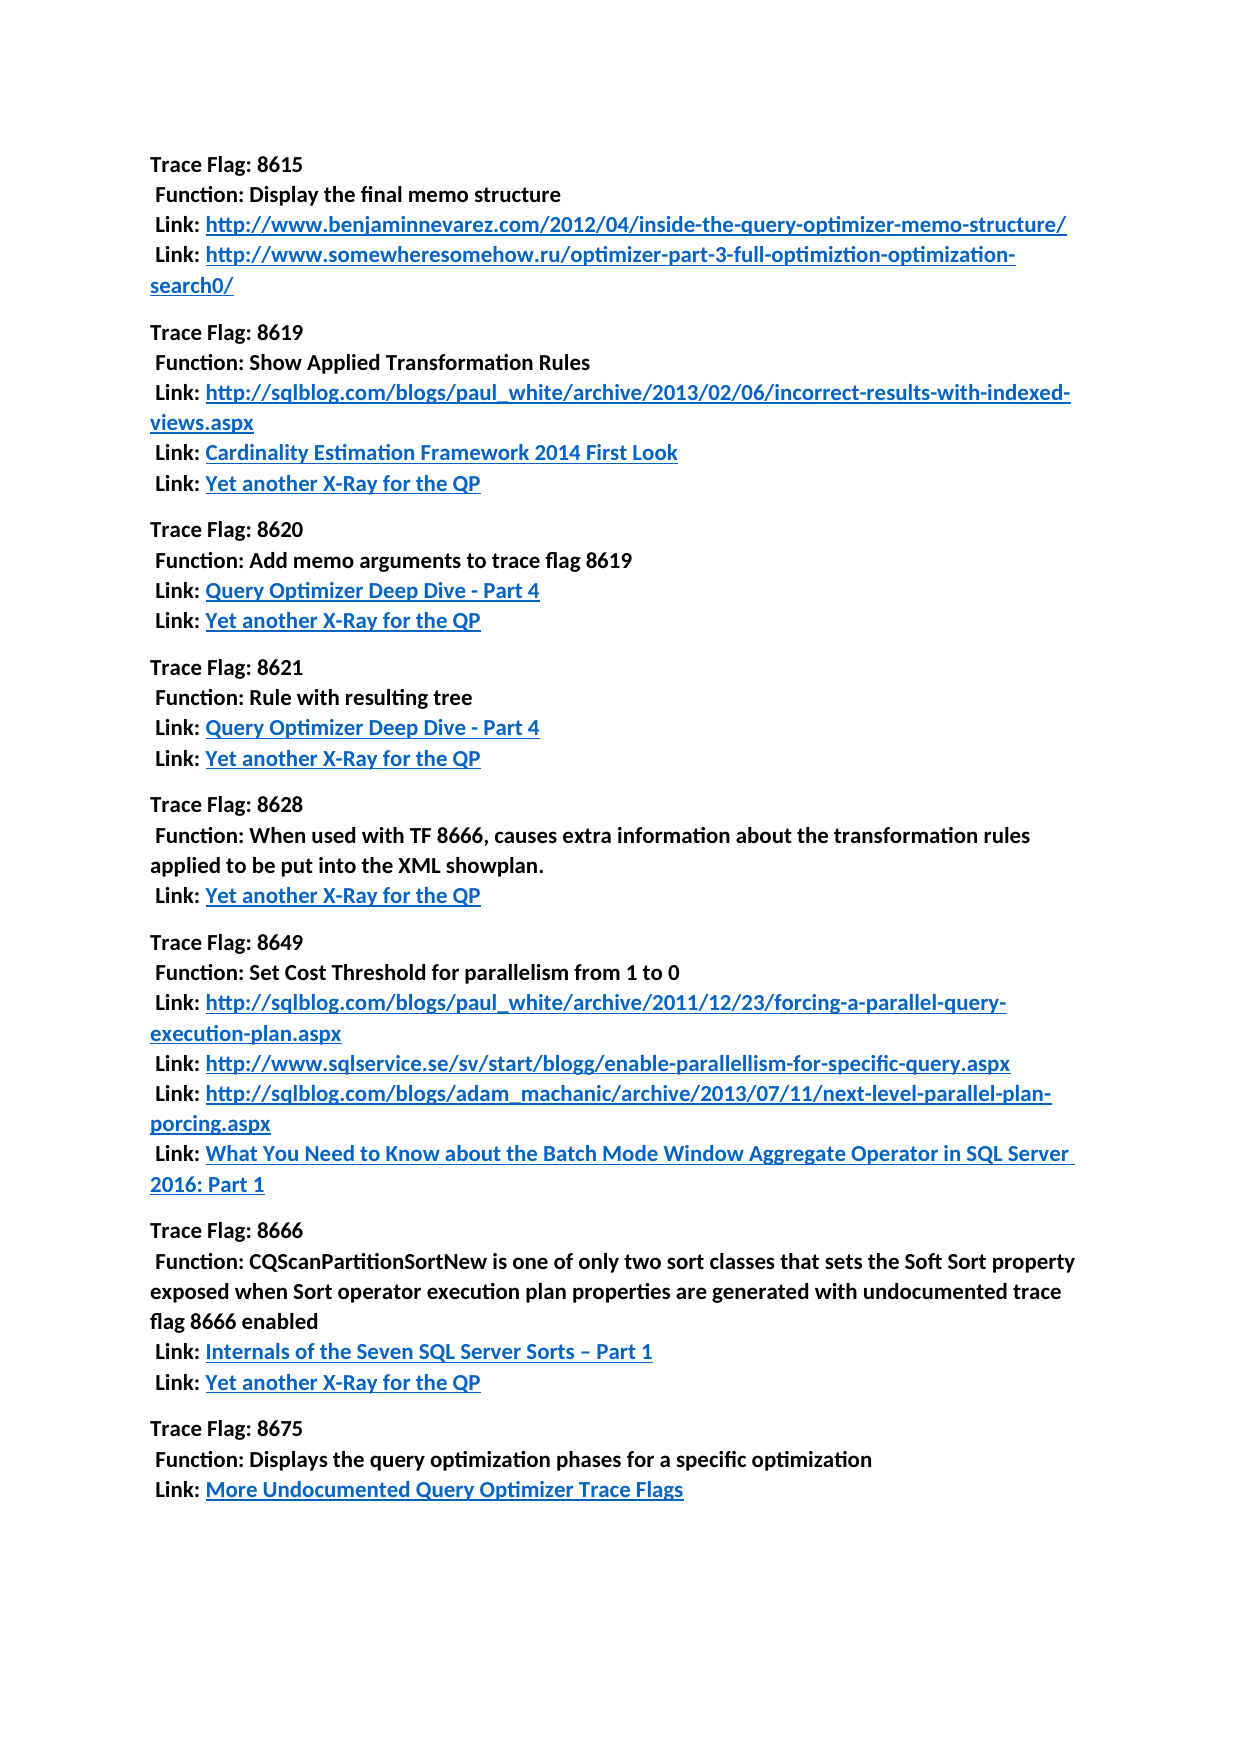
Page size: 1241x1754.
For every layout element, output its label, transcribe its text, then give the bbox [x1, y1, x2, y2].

text Trace Flag: 8615 Function: Display the final memo structure Link: http://www.benjaminnevarez.com/2012/04/inside-the-query-optimizer-memo-structure/ Link: http://www.somewheresomehow.ru/optimizer-part-3-full-optimiztion-optimization-search0/ [150, 150, 1090, 299]
text Trace Flag: 8620 Function: Add memo arguments to trace flag 8619 Link: Query Optimizer Deep Dive - Part 4 Link: Yet another X-Ray for the QP [150, 516, 1090, 634]
text Trace Flag: 8621 Function: Rule with resulting tree Link: Query Optimizer Deep Dive - Part 4 Link: Yet another X-Ray for the QP [150, 653, 1090, 772]
text Trace Flag: 8628 Function: When used with TF 8666, causes extra information about the transformation rules applied to be put into the XML showplan. Link: Yet another X-Ray for the QP [150, 791, 1090, 909]
text Trace Flag: 8666 Function: CQScanPartitionSortNew is one of only two sort classes that sets the Soft Sort property exposed when Sort operator execution plan properties are generated with undocumented trace flag 8666 enabled Link: Internals of the Seven SQL Server Sorts – Part 1 Link: Yet another X-Ray for the QP [150, 1217, 1090, 1396]
text Trace Flag: 8675 Function: Displays the query optimization phases for a specific optimization Link: More Undocumented Query Optimizer Trace Flags [150, 1414, 1090, 1503]
text Trace Flag: 8649 Function: Set Cost Threshold for parallelism from 1 to 0 Link: http://sqlblog.com/blogs/paul_white/archive/2011/12/23/forcing-a-parallel-query-execution-plan.aspx Link: http://www.sqlservice.se/sv/start/blogg/enable-parallellism-for-specific-query.aspx Link: http://sqlblog.com/blogs/adam_machanic/archive/2013/07/11/next-level-parallel-plan-porcing.aspx Link: What You Need to Know about the Batch Mode Window Aggregate Operator in SQL Server 2016: Part 1 [150, 928, 1090, 1198]
text Trace Flag: 8619 Function: Show Applied Transformation Rules Link: http://sqlblog.com/blogs/paul_white/archive/2013/02/06/incorrect-results-with-indexed-views.aspx Link: Cardinality Estimation Framework 2014 First Look Link: Yet another X-Ray for the QP [150, 318, 1090, 497]
